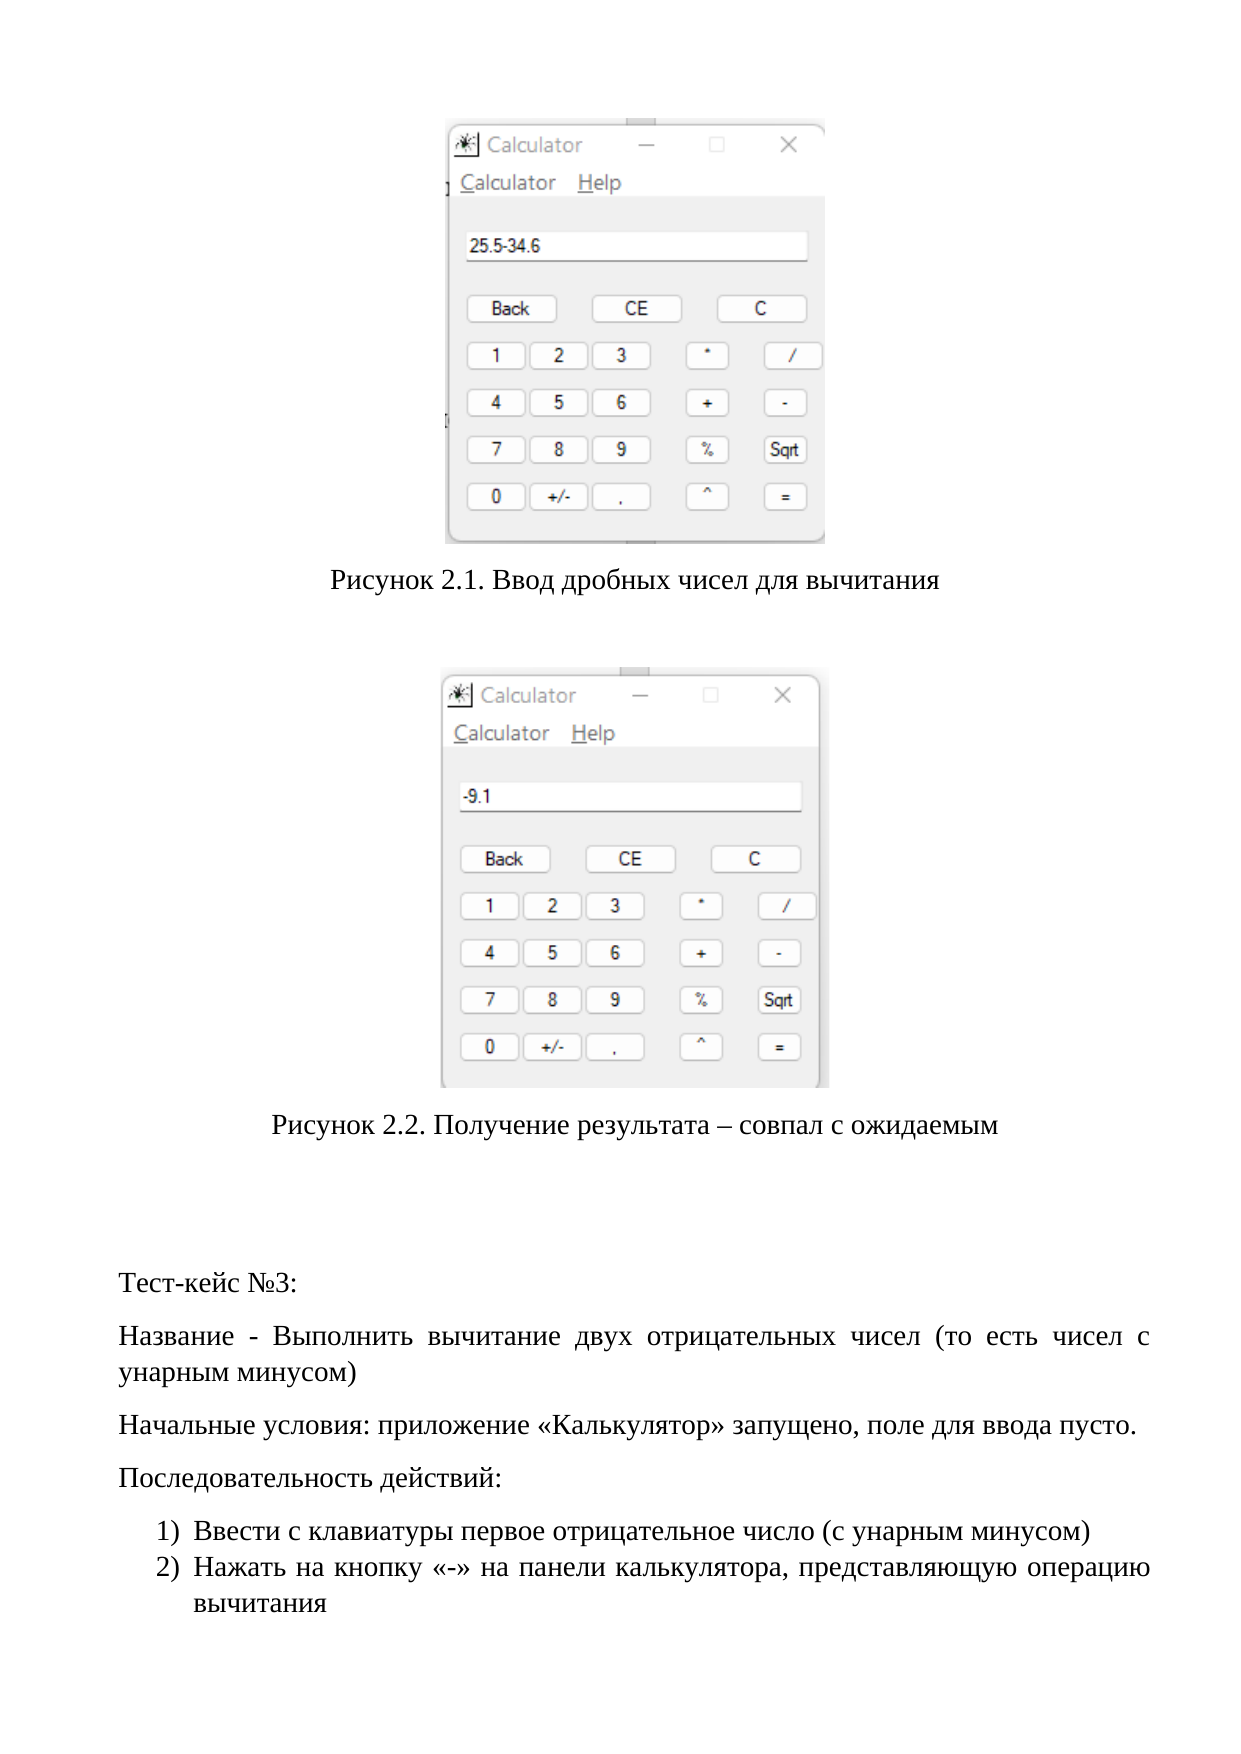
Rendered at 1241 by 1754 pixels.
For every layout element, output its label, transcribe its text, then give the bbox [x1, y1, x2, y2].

picture [440, 667, 830, 1088]
text Последовательность действий: [118, 1460, 1152, 1493]
picture [445, 118, 825, 544]
list Нажать на кнопку «-» на панели калькулятора, представляющую операцию вычитания [156, 1549, 1152, 1618]
text Рисунок 2.1. Ввод дробных чисел для вычитания [118, 562, 1152, 596]
text Название - Выполнить вычитание двух отрицательных чисел (то есть чисел с унарным минусом) [118, 1318, 1152, 1388]
text Тест-кейс №3: [118, 1265, 1152, 1299]
text Начальные условия: приложение «Калькулятор» запущено, поле для ввода пусто. [118, 1407, 1152, 1441]
text Рисунок 2.2. Получение результата – совпал с ожидаемым [118, 1107, 1152, 1140]
list Ввести с клавиатуры первое отрицательное число (с унарным минусом) [156, 1513, 1152, 1546]
